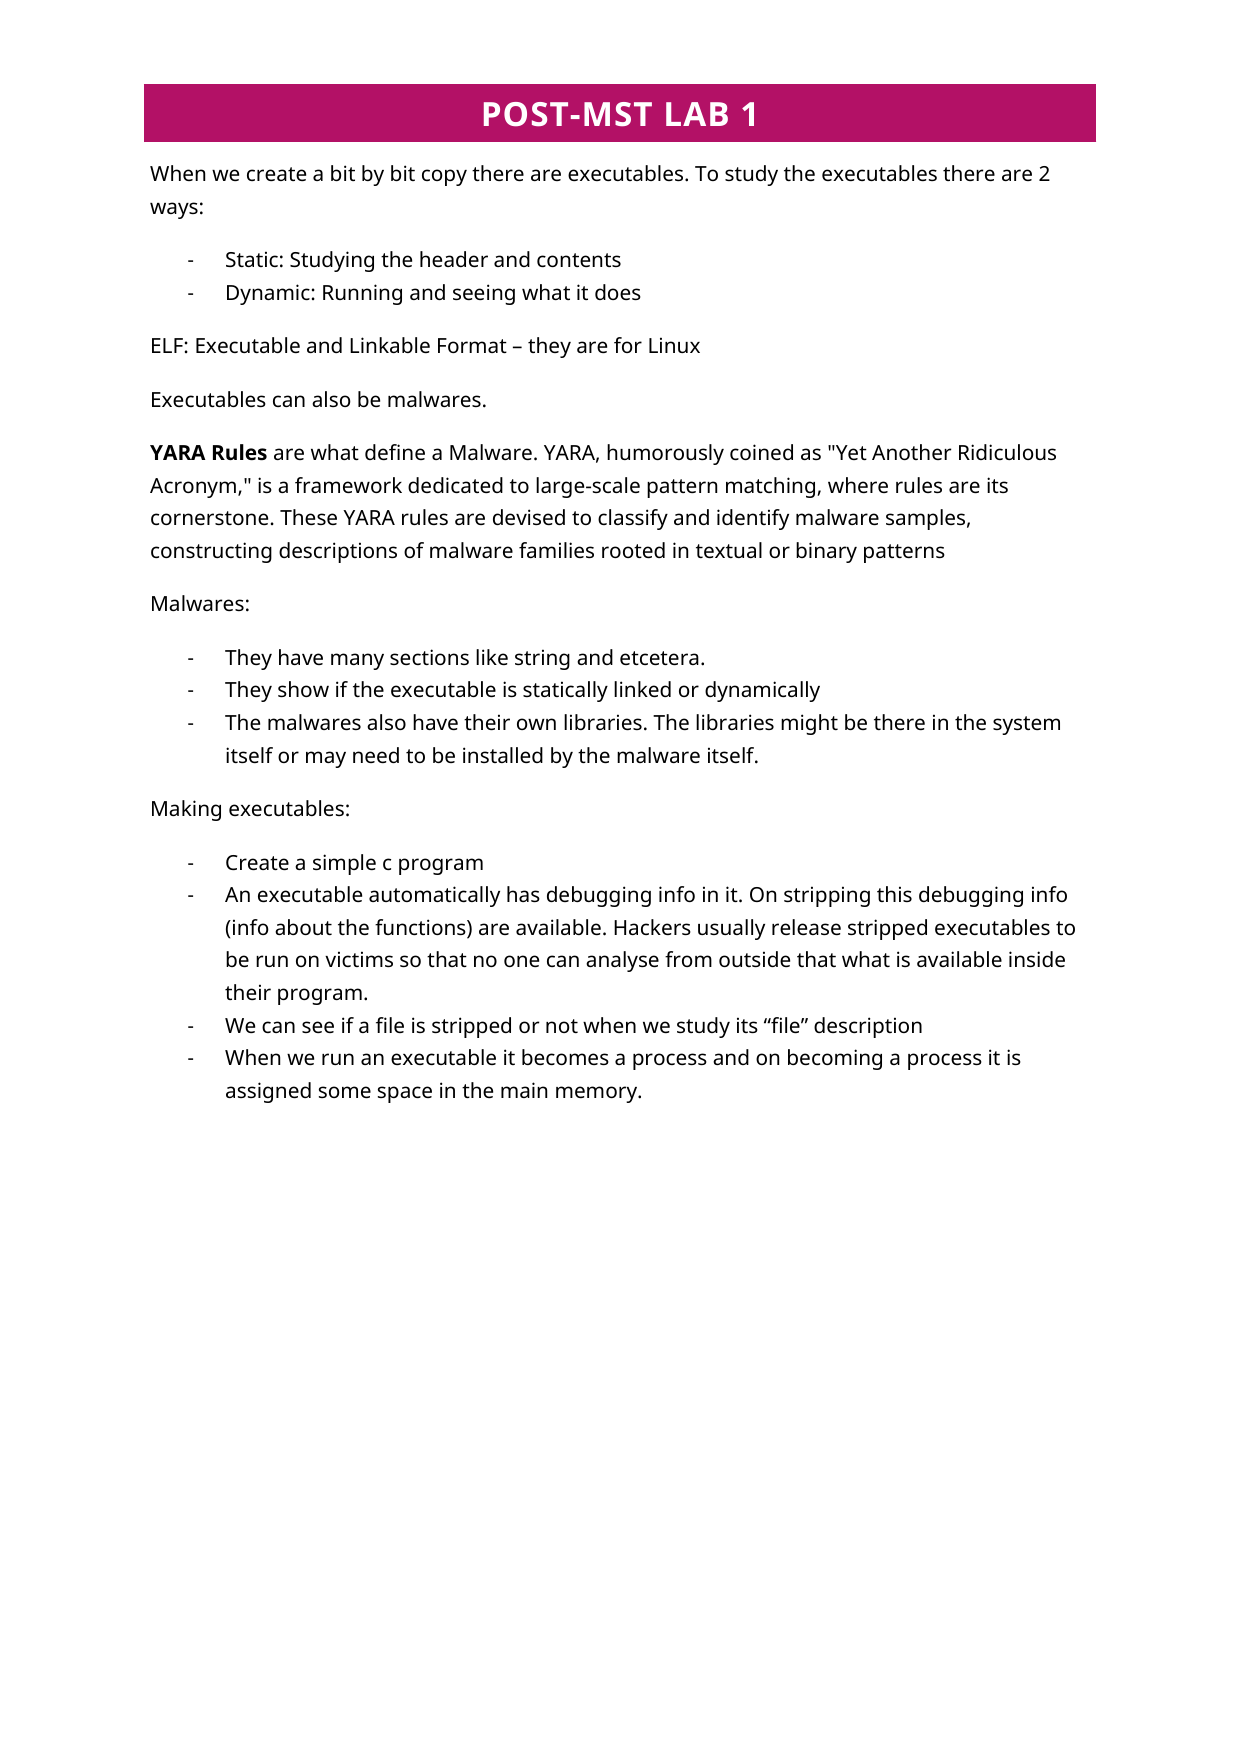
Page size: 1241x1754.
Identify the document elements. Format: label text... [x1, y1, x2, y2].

text ELF: Executable and Linkable Format – they are for Linux [150, 331, 1090, 360]
list When we run an executable it becomes a process and on becoming a process it is assigned some space in the main memory. [187, 1043, 1090, 1104]
text Making executables: [150, 794, 1090, 823]
list We can see if a file is stripped or not when we study its “file” description [187, 1011, 1090, 1039]
list They show if the executable is statically linked or dynamically [187, 676, 1090, 704]
list Dynamic: Running and seeing what it does [187, 278, 1090, 306]
text When we create a bit by bit copy there are executables. To study the executables there are 2 ways: [150, 159, 1090, 220]
text Malwares: [150, 589, 1090, 618]
list Static: Studying the header and contents [187, 245, 1090, 274]
list An executable automatically has debugging info in it. On stripping this debugging info (info about the functions) are available. Hackers usually release stripped executables to be run on victims so that no one can analyse from outside that what is available inside their program. [187, 880, 1090, 1007]
list The malwares also have their own libraries. The libraries might be there in the system itself or may need to be installed by the malware itself. [187, 708, 1090, 769]
list They have many sections like string and etcetera. [187, 643, 1090, 671]
text YARA Rules are what define a Malware. YARA, humorously coined as "Yet Another Ridiculous Acronym," is a framework dedicated to large-scale pattern matching, where rules are its cornerstone. These YARA rules are devised to classify and identify malware samples, constructing descriptions of malware families rooted in textual or binary patterns [150, 438, 1090, 564]
subtitle POST-MST LAB 1 [150, 91, 1090, 136]
text Executables can also be malwares. [150, 385, 1090, 413]
list Create a simple c program [187, 848, 1090, 876]
